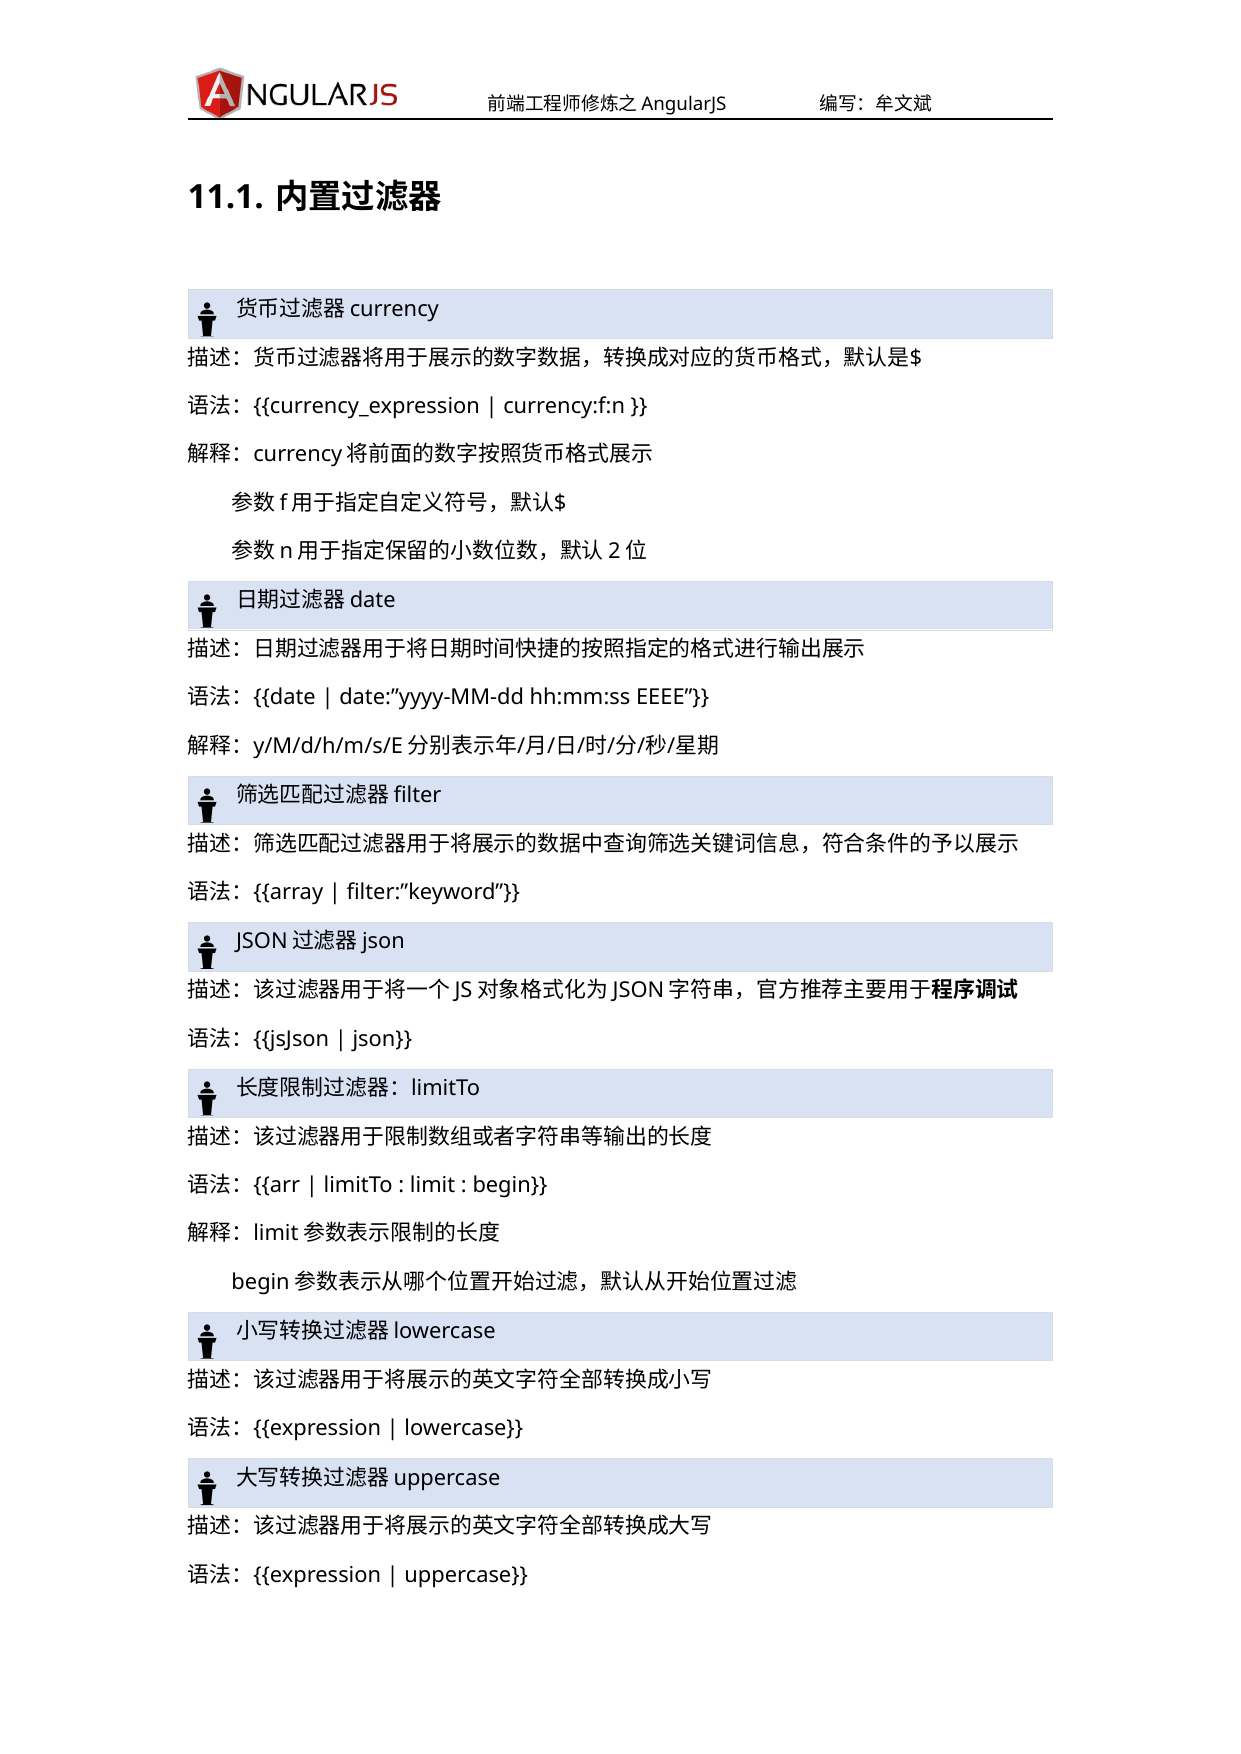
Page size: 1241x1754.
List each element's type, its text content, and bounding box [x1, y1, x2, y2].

text 语法：{{date | date:”yyyy-MM-dd hh:mm:ss EEEE”}} [187, 679, 1053, 711]
text 描述：该过滤器用于将展示的英文字符全部转换成小写 [187, 1361, 1053, 1394]
picture [194, 934, 217, 969]
text 语法：{{currency_expression | currency:f:n }} [187, 387, 1053, 420]
table_header 筛选匹配过滤器filter [189, 777, 1052, 824]
text 描述：该过滤器用于将一个JS对象格式化为JSON字符串，官方推荐主要用于程序调试 [187, 972, 1053, 1004]
text 解释：limit参数表示限制的长度 [187, 1215, 1053, 1247]
text 描述：该过滤器用于将展示的英文字符全部转换成大写 [187, 1508, 1053, 1540]
text 语法：{{expression | lowercase}} [187, 1410, 1053, 1442]
text 语法：{{arr | limitTo : limit : begin}} [187, 1167, 1053, 1199]
picture [194, 1470, 217, 1506]
picture [194, 1323, 217, 1359]
picture [180, 63, 414, 124]
text 描述：货币过滤器将用于展示的数字数据，转换成对应的货币格式，默认是$ [187, 339, 1053, 372]
table_header 小写转换过滤器lowercase [189, 1313, 1052, 1360]
table_header 大写转换过滤器uppercase [189, 1459, 1052, 1507]
text 语法：{{array | filter:”keyword”}} [187, 874, 1053, 906]
picture [194, 787, 217, 823]
text 参数f用于指定自定义符号，默认$ [187, 484, 1053, 517]
subtitle 内置过滤器 [187, 162, 1053, 227]
text 语法：{{jsJson | json}} [187, 1020, 1053, 1053]
picture [194, 301, 217, 337]
text 描述：筛选匹配过滤器用于将展示的数据中查询筛选关键词信息，符合条件的予以展示 [187, 825, 1053, 858]
table_header 货币过滤器currency [189, 290, 1052, 338]
table_header 长度限制过滤器：limitTo [189, 1070, 1052, 1117]
text 描述：日期过滤器用于将日期时间快捷的按照指定的格式进行输出展示 [187, 631, 1053, 663]
text 解释：currency将前面的数字按照货币格式展示 [187, 436, 1053, 468]
picture [194, 593, 217, 628]
table_header 日期过滤器date [189, 582, 1052, 629]
text 参数n用于指定保留的小数位数，默认2位 [187, 532, 1053, 565]
text 语法：{{expression | uppercase}} [187, 1556, 1053, 1589]
text begin参数表示从哪个位置开始过滤，默认从开始位置过滤 [187, 1263, 1053, 1296]
text 描述：该过滤器用于限制数组或者字符串等输出的长度 [187, 1118, 1053, 1151]
text 解释：y/M/d/h/m/s/E分别表示年/月/日/时/分/秒/星期 [187, 727, 1053, 760]
picture [194, 1080, 217, 1116]
table_header JSON过滤器json [189, 923, 1052, 971]
